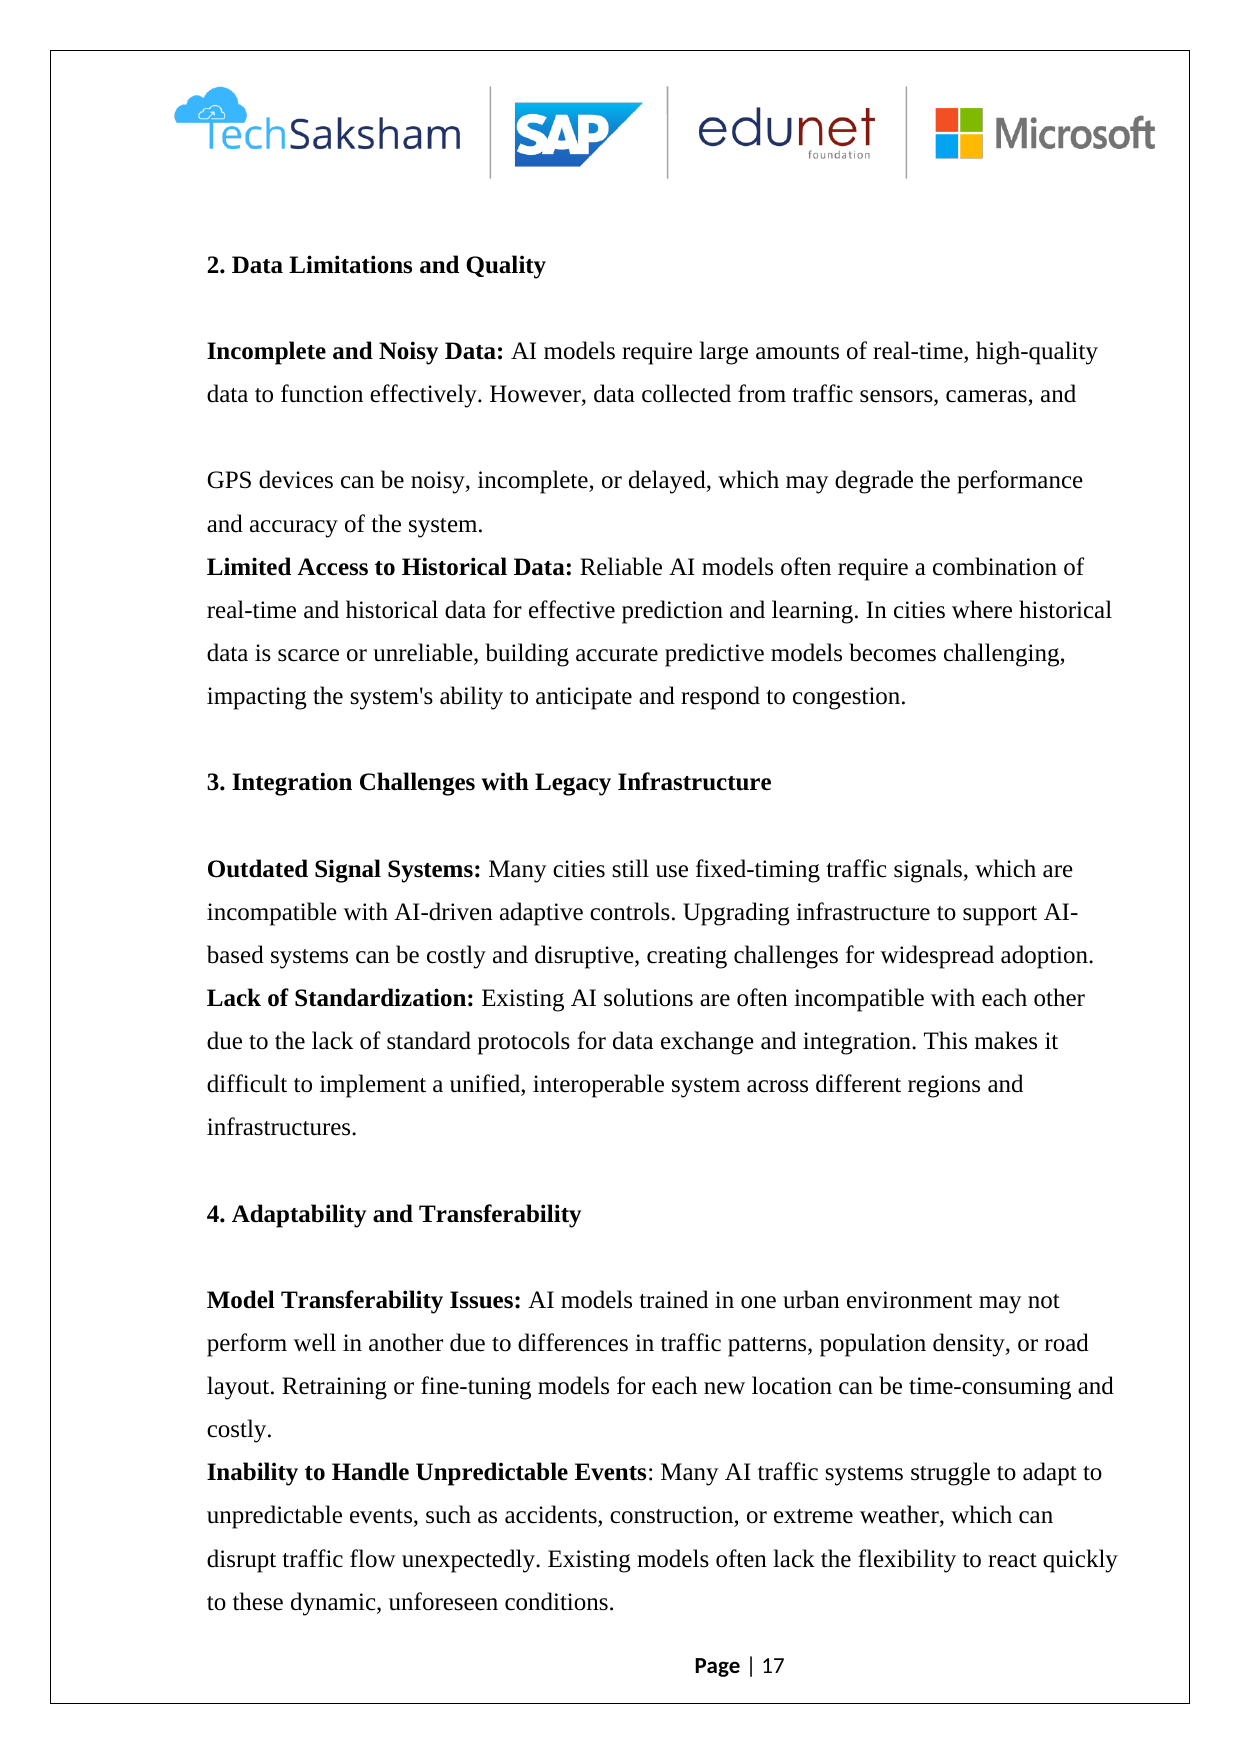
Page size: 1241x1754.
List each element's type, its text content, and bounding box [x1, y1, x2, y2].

list 4. Adaptability and Transferability [207, 1199, 1122, 1227]
list Limited Access to Historical Data: Reliable AI models often require a combination of real-time and historical data for effective prediction and learning. In cities where historical data is scarce or unreliable, building accurate predictive models becomes challenging, impacting the system's ability to anticipate and respond to congestion. [207, 552, 1122, 710]
list 2. Data Limitations and Quality [207, 250, 1122, 279]
list GPS devices can be noisy, incomplete, or delayed, which may degrade the performance and accuracy of the system. [207, 466, 1122, 537]
picture [168, 79, 467, 155]
picture [514, 98, 644, 167]
picture [691, 100, 883, 165]
list Lack of Standardization: Existing AI solutions are often incompatible with each other due to the lack of standard protocols for data exchange and integration. This makes it difficult to implement a unified, interoperable system across different regions and infrastructures. [207, 983, 1122, 1141]
list Model Transferability Issues: AI models trained in one urban environment may not perform well in another due to differences in traffic patterns, population density, or road layout. Retraining or fine-tuning models for each new location can be time-consuming and costly. [207, 1285, 1122, 1443]
list Inability to Handle Unpredictable Events: Many AI traffic systems struggle to adapt to unpredictable events, such as accidents, construction, or extreme weather, which can disrupt traffic flow unexpectedly. Existing models often lack the flexibility to react quickly to these dynamic, unforeseen conditions. [207, 1457, 1122, 1616]
list Outdated Signal Systems: Many cities still use fixed-timing traffic signals, which are incompatible with AI-driven adaptive controls. Upgrading infrastructure to support AI-based systems can be costly and disruptive, creating challenges for widespread adoption. [207, 854, 1122, 969]
picture [930, 102, 1161, 163]
list Incomplete and Noisy Data: AI models require large amounts of real-time, high-quality data to function effectively. However, data collected from traffic sensors, cameras, and [207, 336, 1122, 408]
list 3. Integration Challenges with Legacy Infrastructure [207, 767, 1122, 796]
